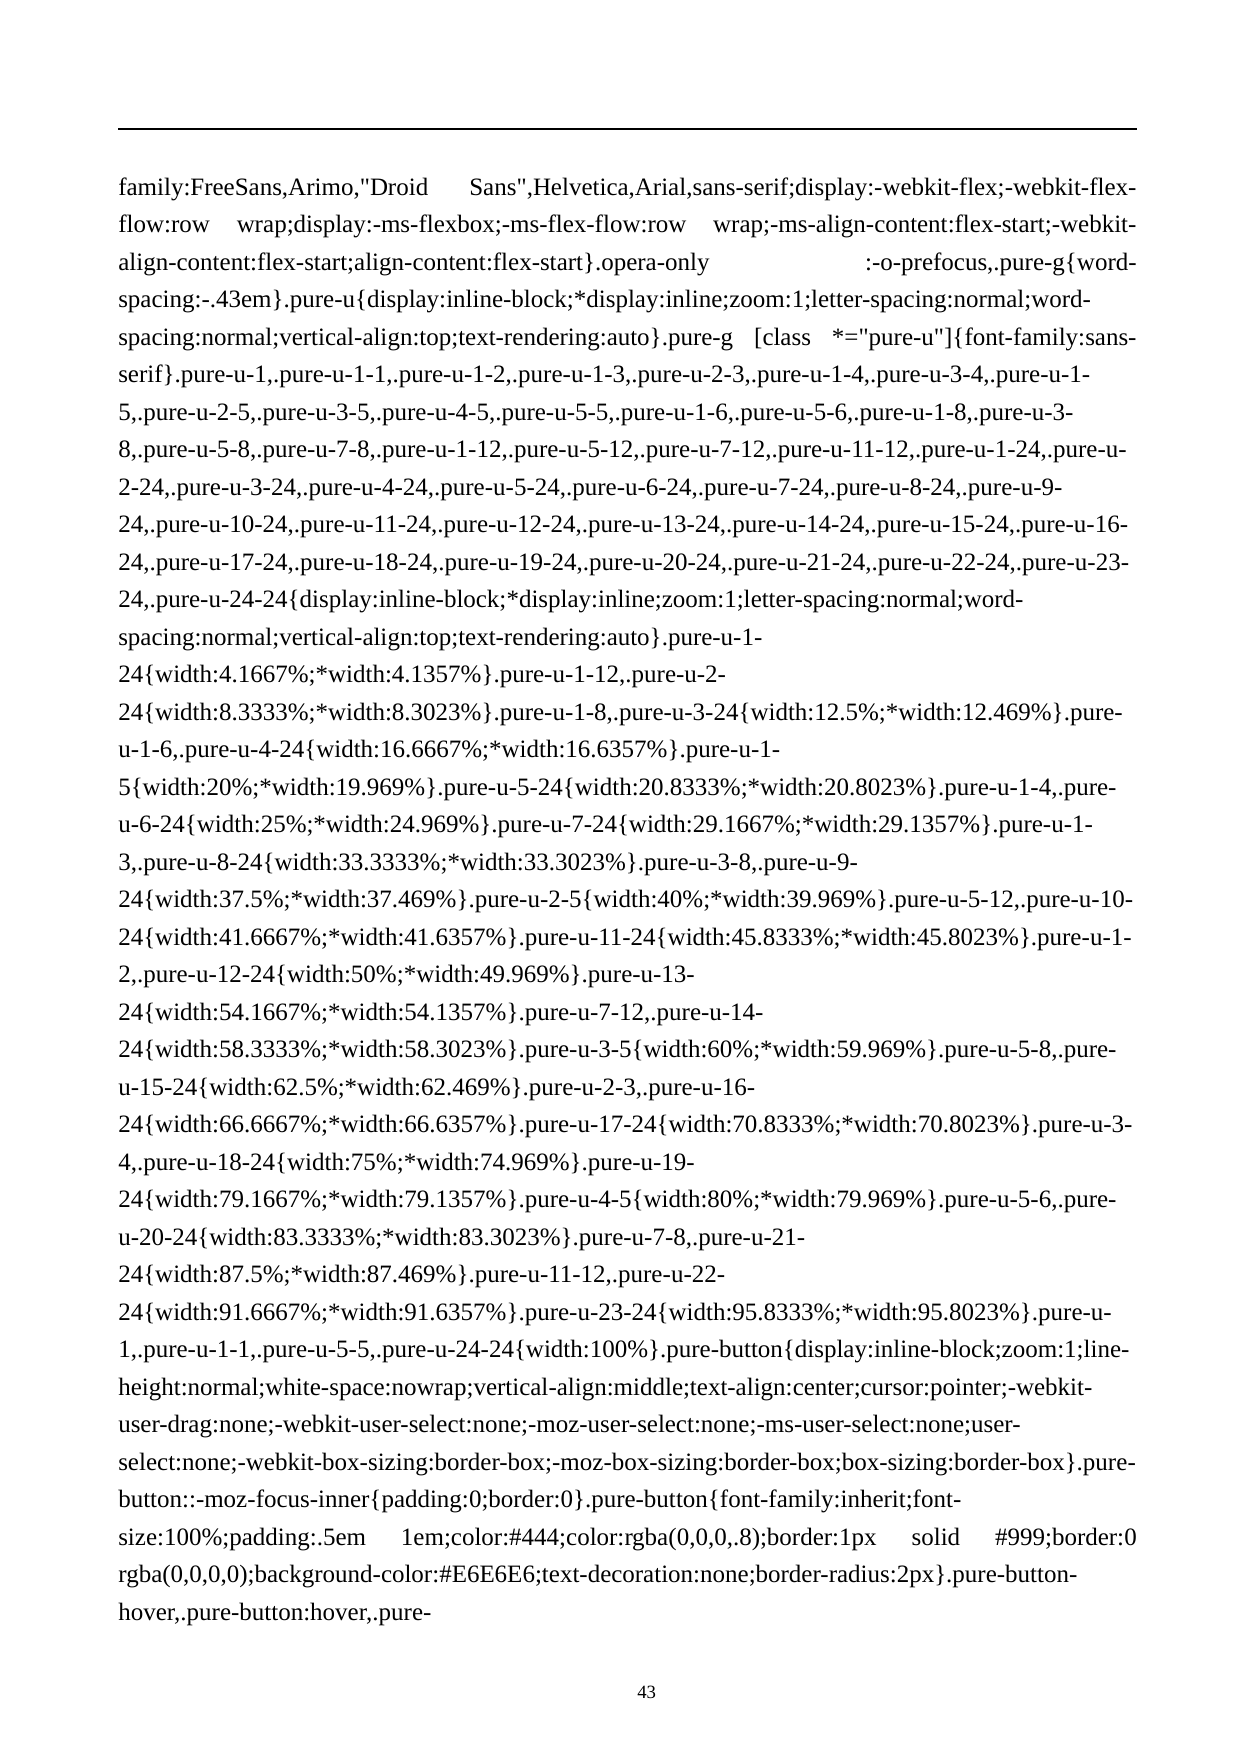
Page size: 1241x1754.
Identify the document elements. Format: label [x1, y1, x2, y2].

text [118, 165, 1137, 1628]
